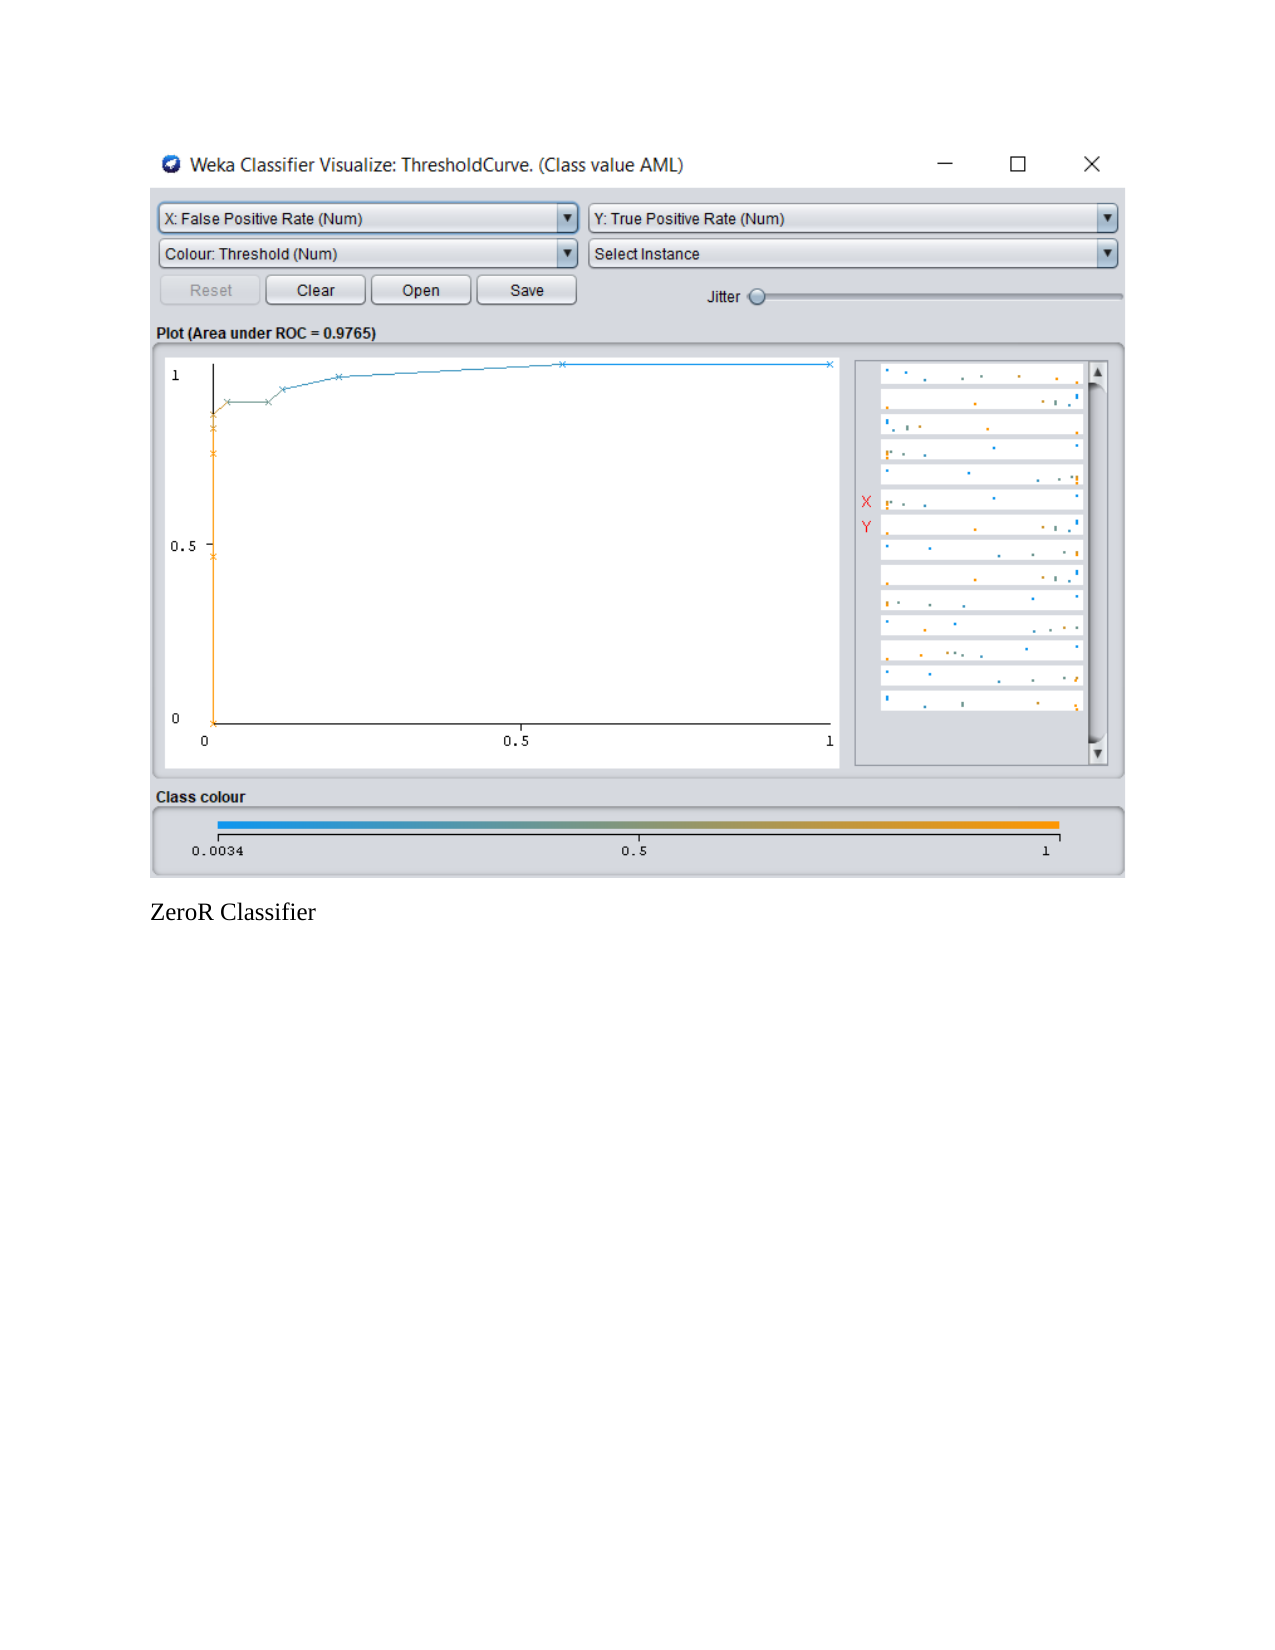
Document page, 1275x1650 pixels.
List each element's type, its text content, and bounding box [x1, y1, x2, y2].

text ZeroR Classifier [150, 897, 1125, 925]
picture [150, 150, 1125, 878]
